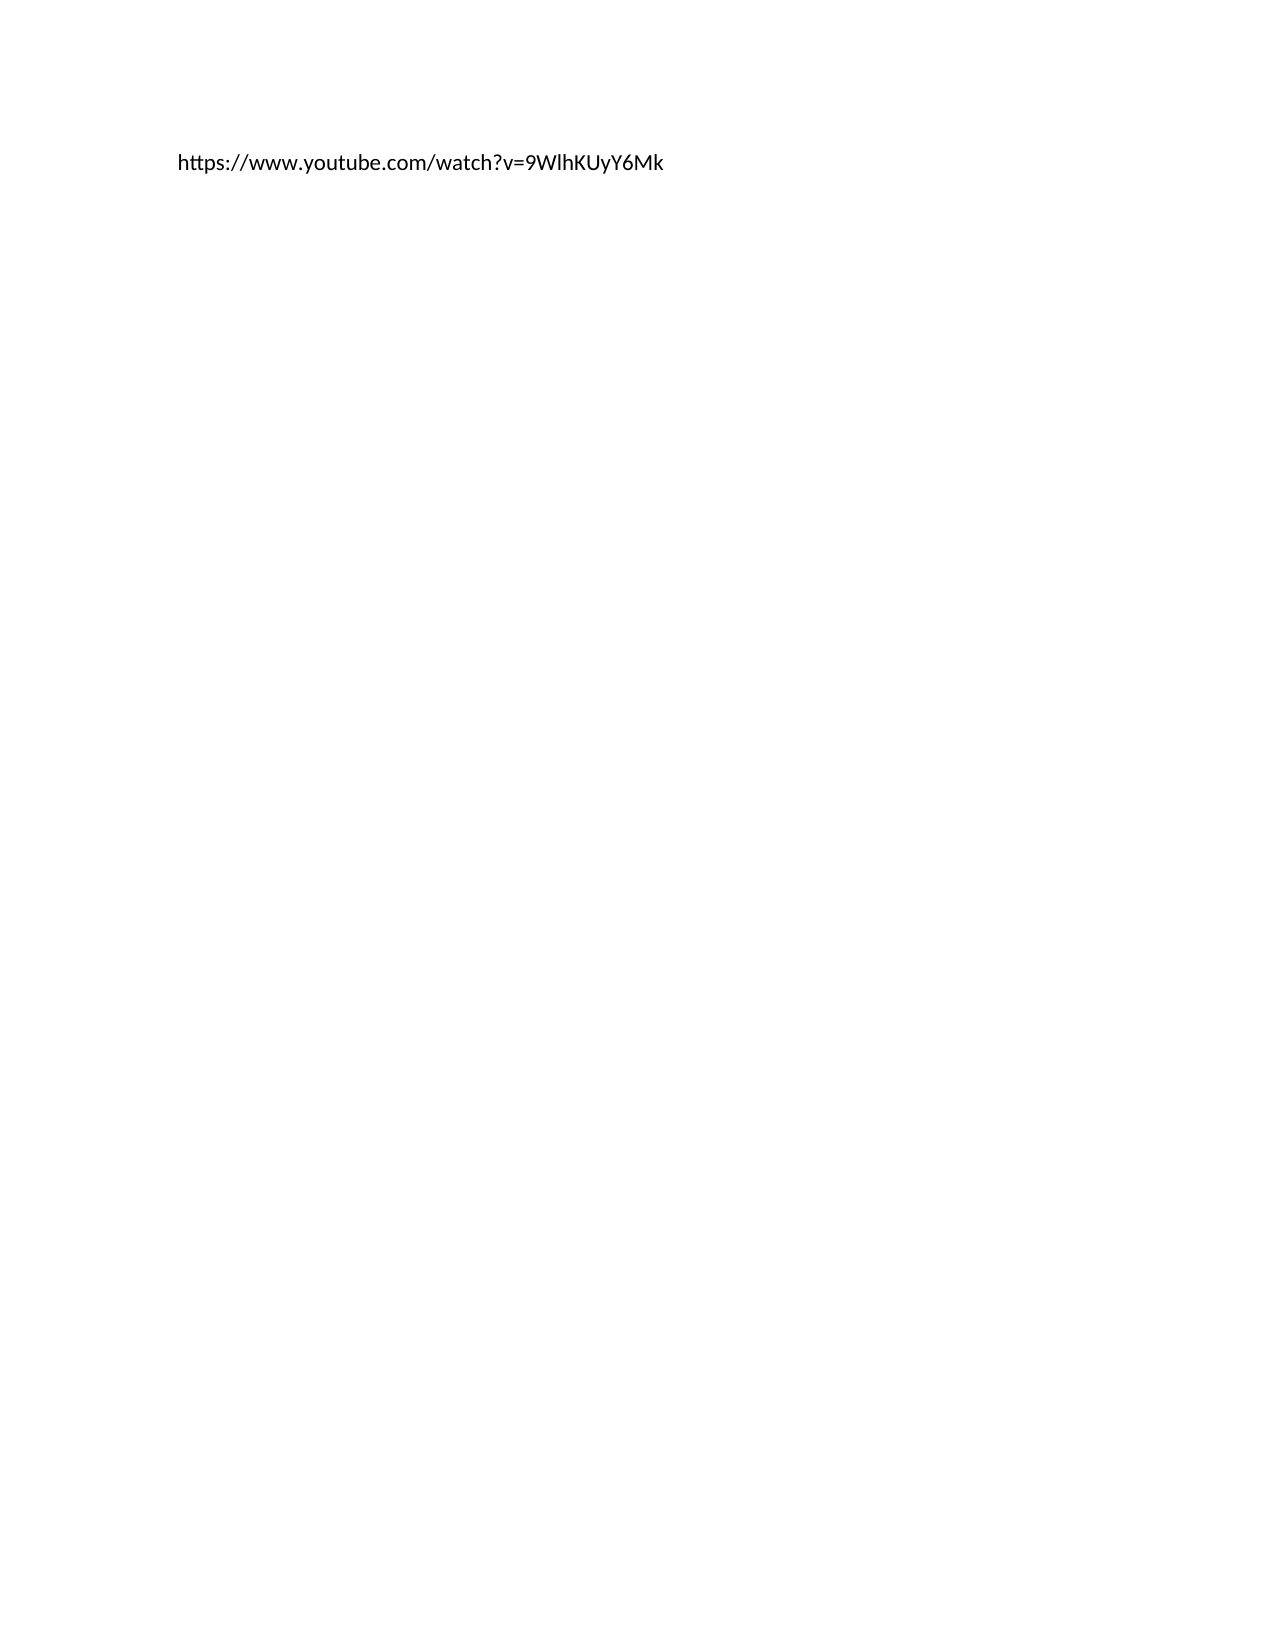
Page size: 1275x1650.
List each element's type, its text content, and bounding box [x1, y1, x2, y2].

text https://www.youtube.com/watch?v=9WlhKUyY6Mk [177, 148, 1098, 176]
